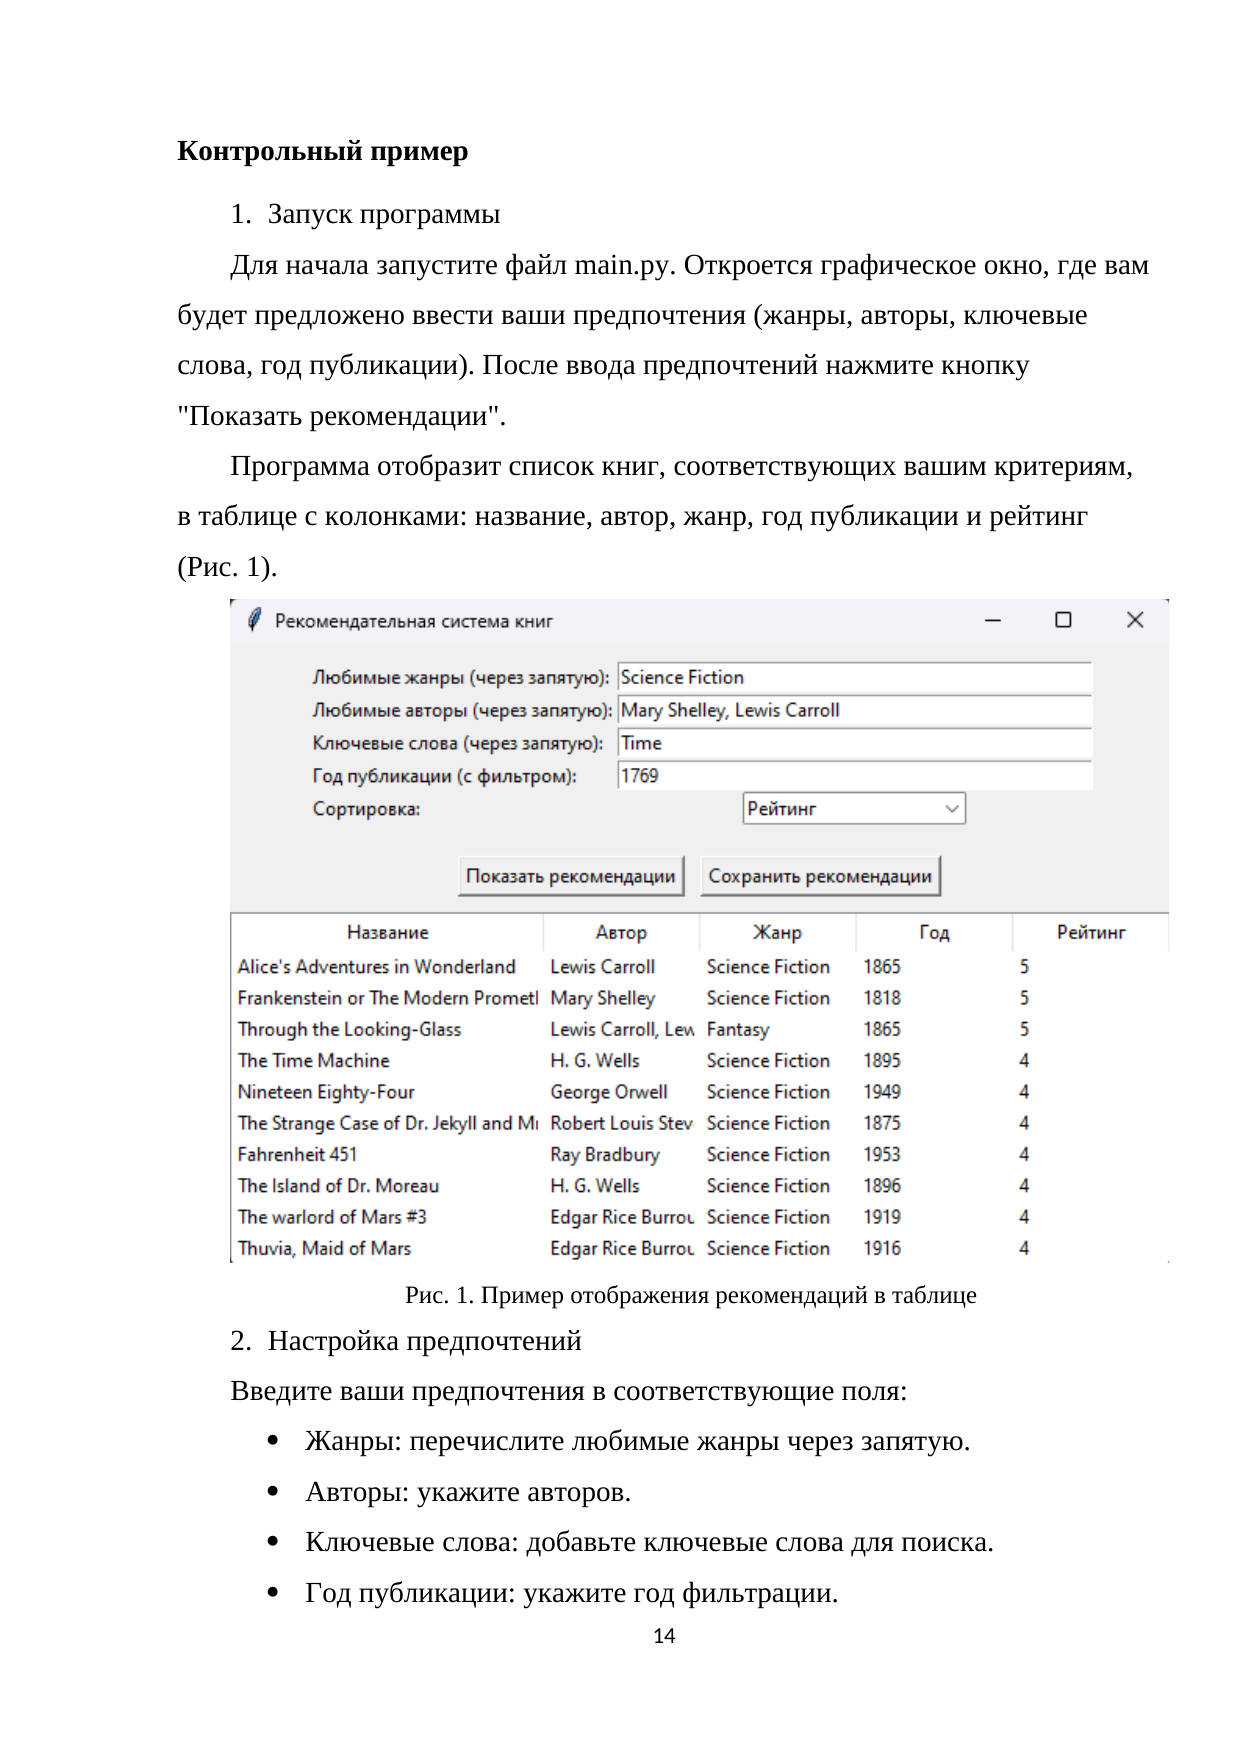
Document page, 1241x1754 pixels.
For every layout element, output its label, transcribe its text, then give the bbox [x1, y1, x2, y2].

list Рис. 1. Пример отображения рекомендаций в таблице [177, 1280, 1152, 1308]
list Жанры: перечислите любимые жанры через запятую. [268, 1423, 1152, 1457]
list Введите ваши предпочтения в соответствующие поля: [177, 1373, 1152, 1407]
list Запуск программы [230, 197, 1152, 230]
list Год публикации: укажите год фильтрации. [268, 1575, 1152, 1608]
list Программа отобразит список книг, соответствующих вашим критериям, в таблице с колонками: название, автор, жанр, год публикации и рейтинг (Рис. 1). [177, 448, 1152, 582]
list Ключевые слова: добавьте ключевые слова для поиска. [268, 1524, 1152, 1558]
subtitle Контрольный пример [177, 133, 1152, 167]
picture [230, 599, 1170, 1263]
list Настройка предпочтений [230, 1323, 1152, 1356]
list Авторы: укажите авторов. [268, 1474, 1152, 1508]
list Для начала запустите файл main.py. Откроется графическое окно, где вам будет предложено ввести ваши предпочтения (жанры, авторы, ключевые слова, год публикации). После ввода предпочтений нажмите кнопку "Показать рекомендации". [177, 247, 1152, 431]
